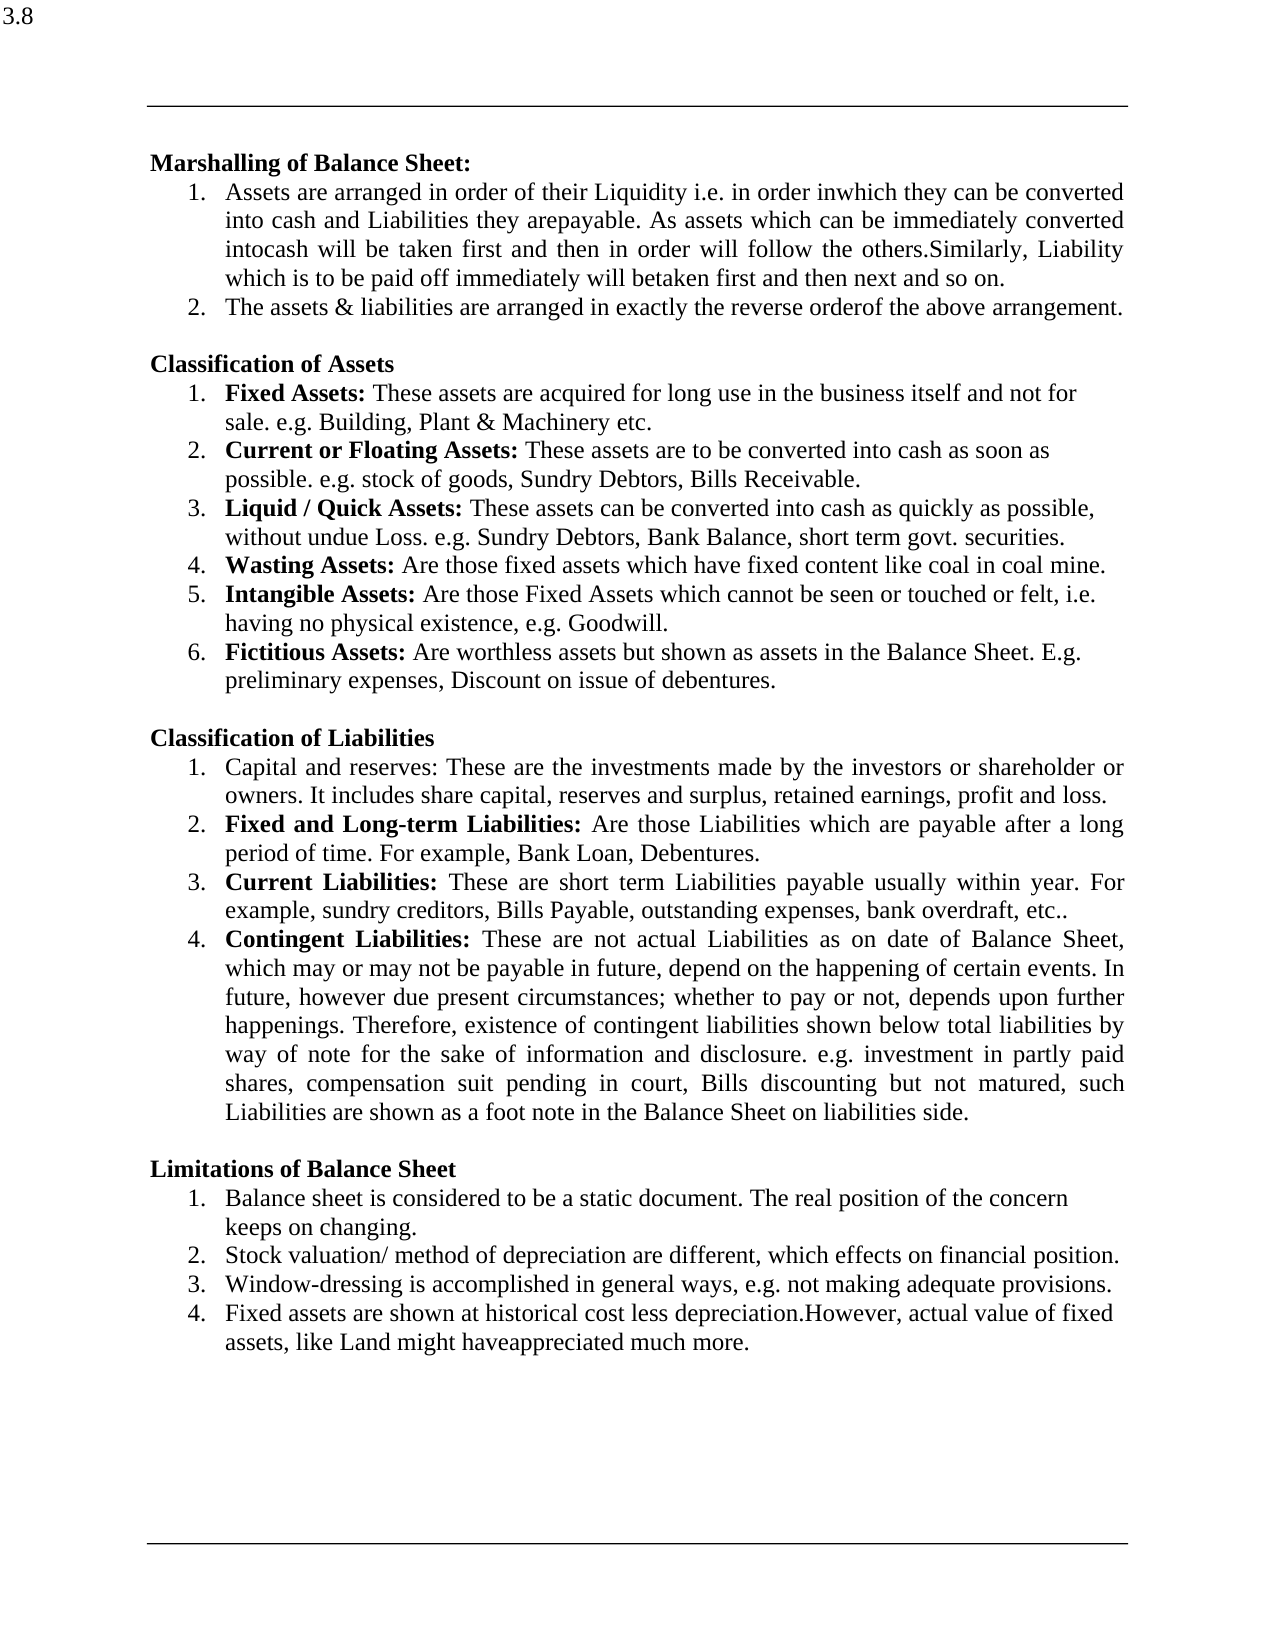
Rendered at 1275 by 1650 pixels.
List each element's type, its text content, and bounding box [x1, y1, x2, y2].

list The assets & liabilities are arranged in exactly the reverse orderof the above arrangement. [187, 292, 1148, 320]
list Capital and reserves: These are the investments made by the investors or shareholder or owners. It includes share capital, reserves and surplus, retained earnings, profit and loss. [187, 752, 1125, 809]
subtitle Marshalling of Balance Sheet: [150, 148, 1148, 177]
list Current or Floating Assets: These assets are to be converted into cash as soon as possible. e.g. stock of goods, Sundry Debtors, Bills Receivable. [187, 435, 1125, 493]
list Fictitious Assets: Are worthless assets but shown as assets in the Balance Sheet. E.g. preliminary expenses, Discount on issue of debentures. [187, 637, 1125, 694]
subtitle Limitations of Balance Sheet [150, 1154, 1148, 1183]
list Current Liabilities: These are short term Liabilities payable usually within year. For example, sundry creditors, Bills Payable, outstanding expenses, bank overdraft, etc.. [187, 867, 1125, 924]
subtitle Classification of Assets [150, 349, 1148, 378]
list Stock valuation/ method of depreciation are different, which effects on financial position. [187, 1241, 1148, 1269]
list Contingent Liabilities: These are not actual Liabilities as on date of Balance Sheet, which may or may not be payable in future, depend on the happening of certain events. In future, however due present circumstances; whether to pay or not, depends upon further happenings. Therefore, existence of contingent liabilities shown below total liabilities by way of note for the sake of information and disclosure. e.g. investment in partly paid shares, compensation suit pending in court, Bills discounting but not matured, such Liabilities are shown as a foot note in the Balance Sheet on liabilities side. [187, 924, 1126, 1126]
list Assets are arranged in order of their Liquidity i.e. in order inwhich they can be converted into cash and Liabilities they arepayable. As assets which can be immediately converted intocash will be taken first and then in order will follow the others.Similarly, Liability which is to be paid off immediately will betaken first and then next and so on. [187, 177, 1125, 292]
list Fixed and Long-term Liabilities: Are those Liabilities which are payable after a long period of time. For example, Bank Loan, Debentures. [187, 809, 1125, 867]
list Liquid / Quick Assets: These assets can be converted into cash as quickly as possible, without undue Loss. e.g. Sundry Debtors, Bank Balance, short term govt. securities. [187, 493, 1126, 550]
subtitle Classification of Liabilities [150, 723, 1148, 752]
list Intangible Assets: Are those Fixed Assets which cannot be seen or touched or felt, i.e. having no physical existence, e.g. Goodwill. [187, 579, 1125, 637]
list Wasting Assets: Are those fixed assets which have fixed content like coal in coal mine. [187, 550, 1148, 579]
list Fixed assets are shown at historical cost less depreciation.However, actual value of fixed assets, like Land might haveappreciated much more. [187, 1298, 1125, 1356]
list Fixed Assets: These assets are acquired for long use in the business itself and not for sale. e.g. Building, Plant & Machinery etc. [187, 378, 1125, 435]
list Balance sheet is considered to be a static document. The real position of the concern keeps on changing. [187, 1183, 1125, 1241]
list Window-dressing is accomplished in general ways, e.g. not making adequate provisions. [187, 1269, 1148, 1298]
